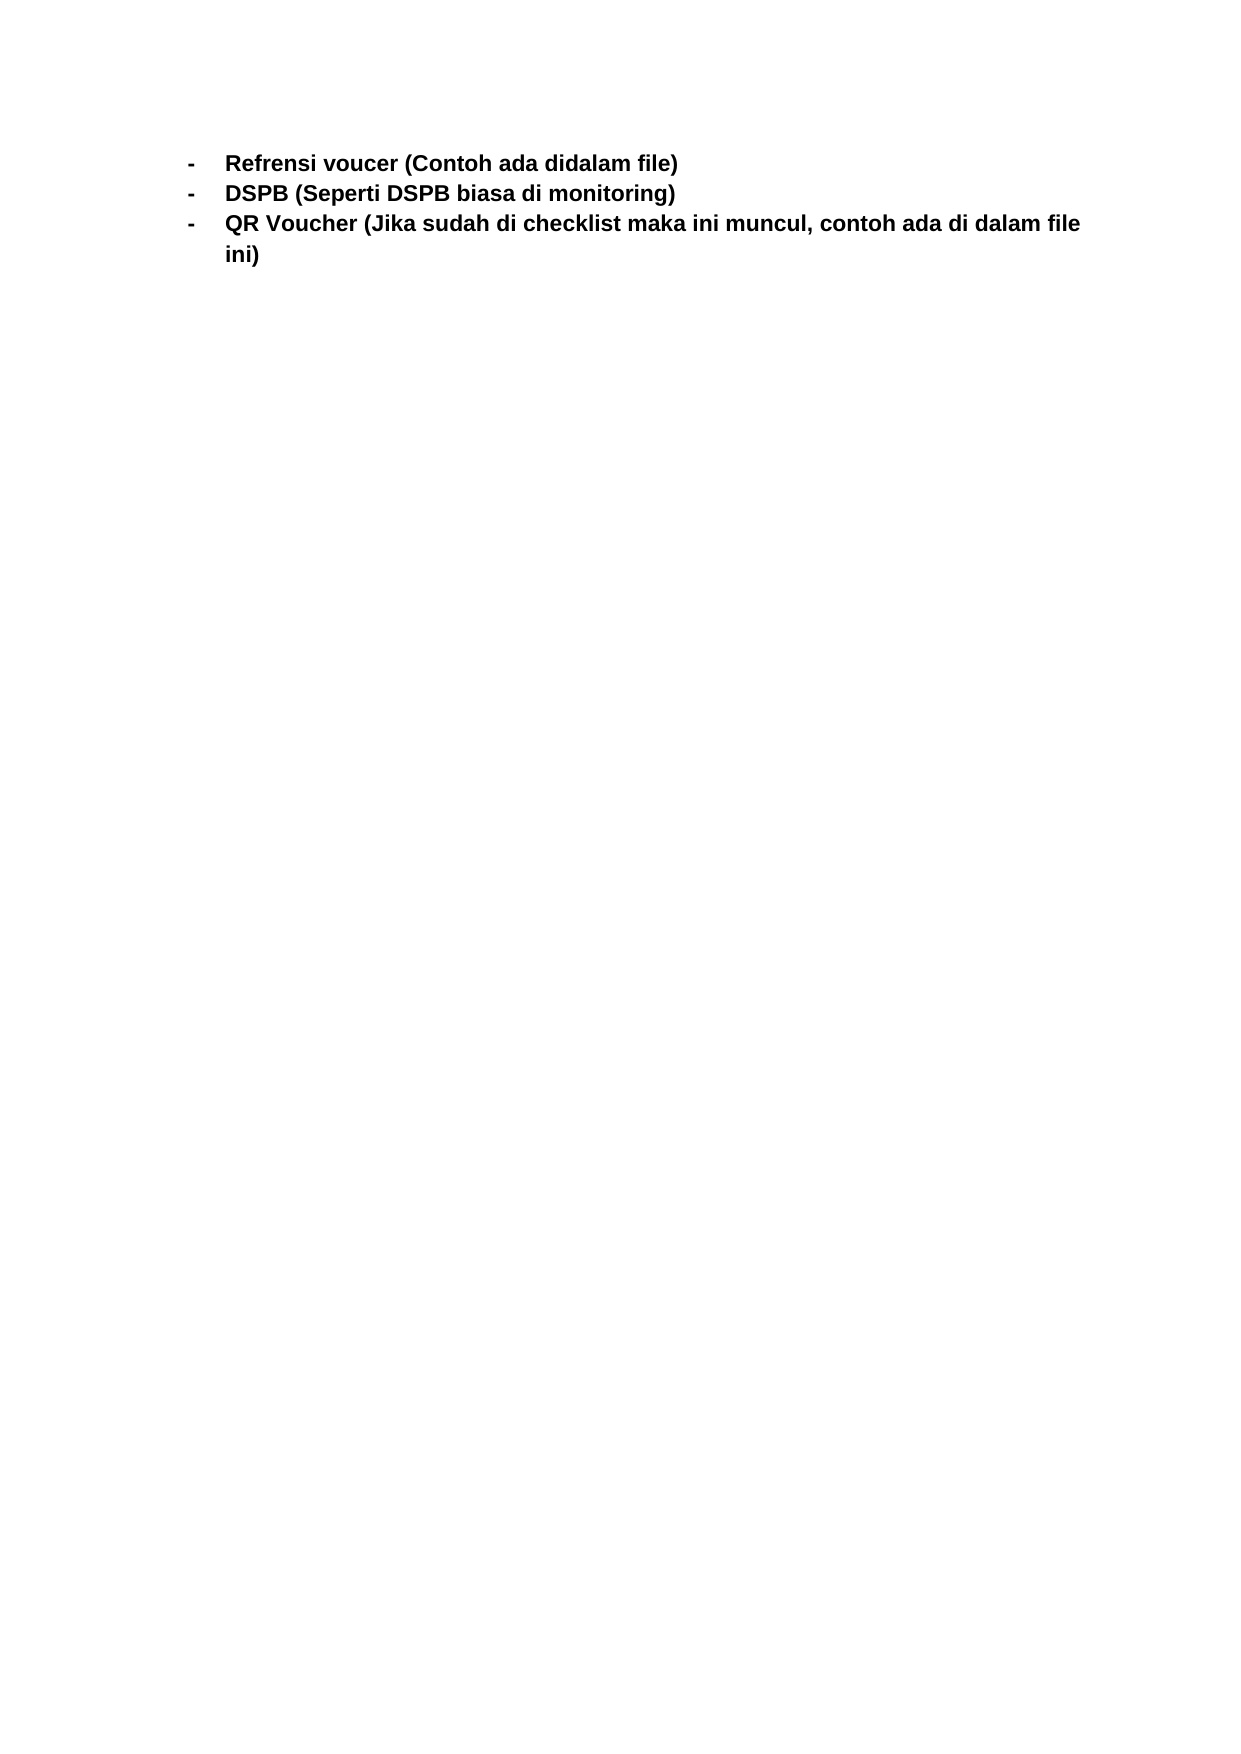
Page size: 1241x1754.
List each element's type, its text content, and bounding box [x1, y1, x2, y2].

list Refrensi voucer (Contoh ada didalam file) [187, 150, 1090, 176]
list DSPB (Seperti DSPB biasa di monitoring) [187, 180, 1090, 207]
list QR Voucher (Jika sudah di checklist maka ini muncul, contoh ada di dalam file ini) [187, 210, 1090, 267]
